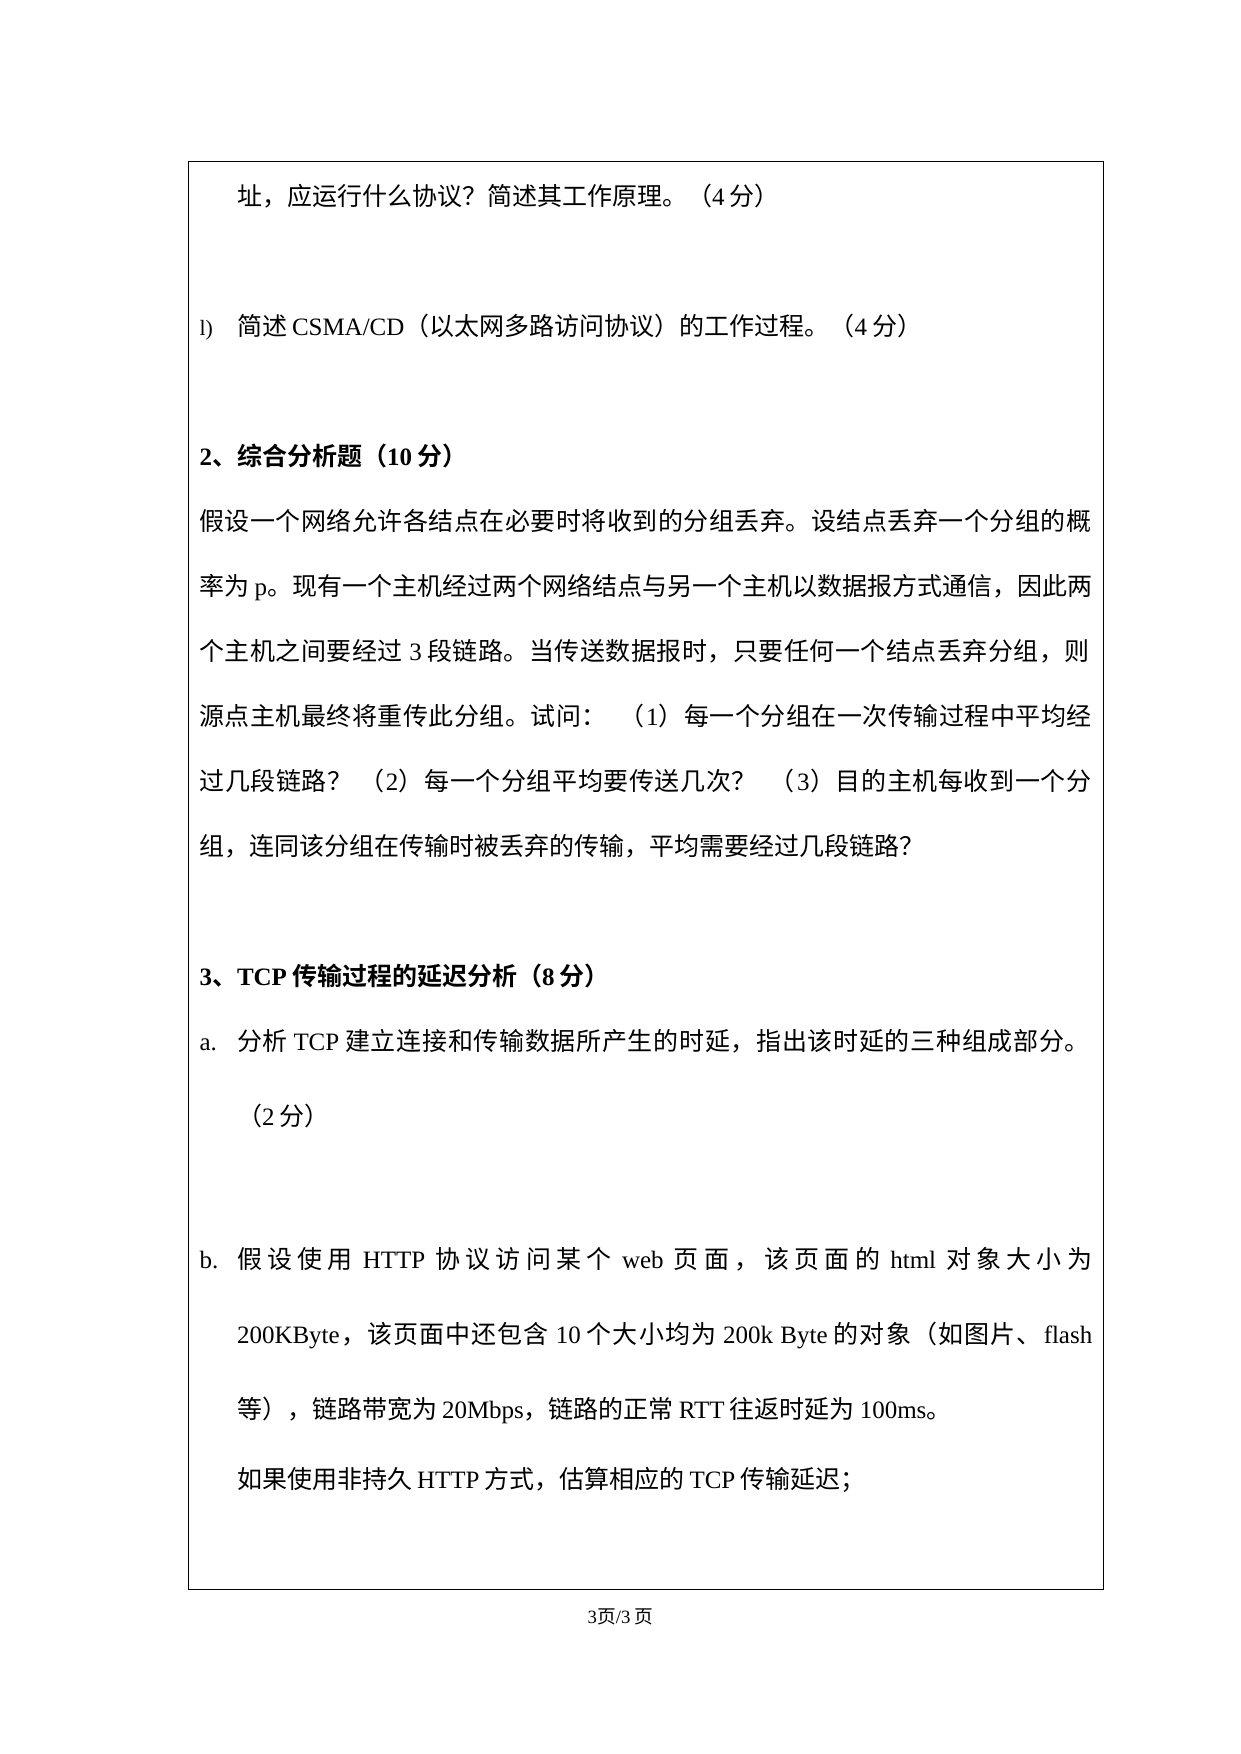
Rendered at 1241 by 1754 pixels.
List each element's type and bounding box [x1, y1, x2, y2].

table_header [189, 162, 1103, 1589]
